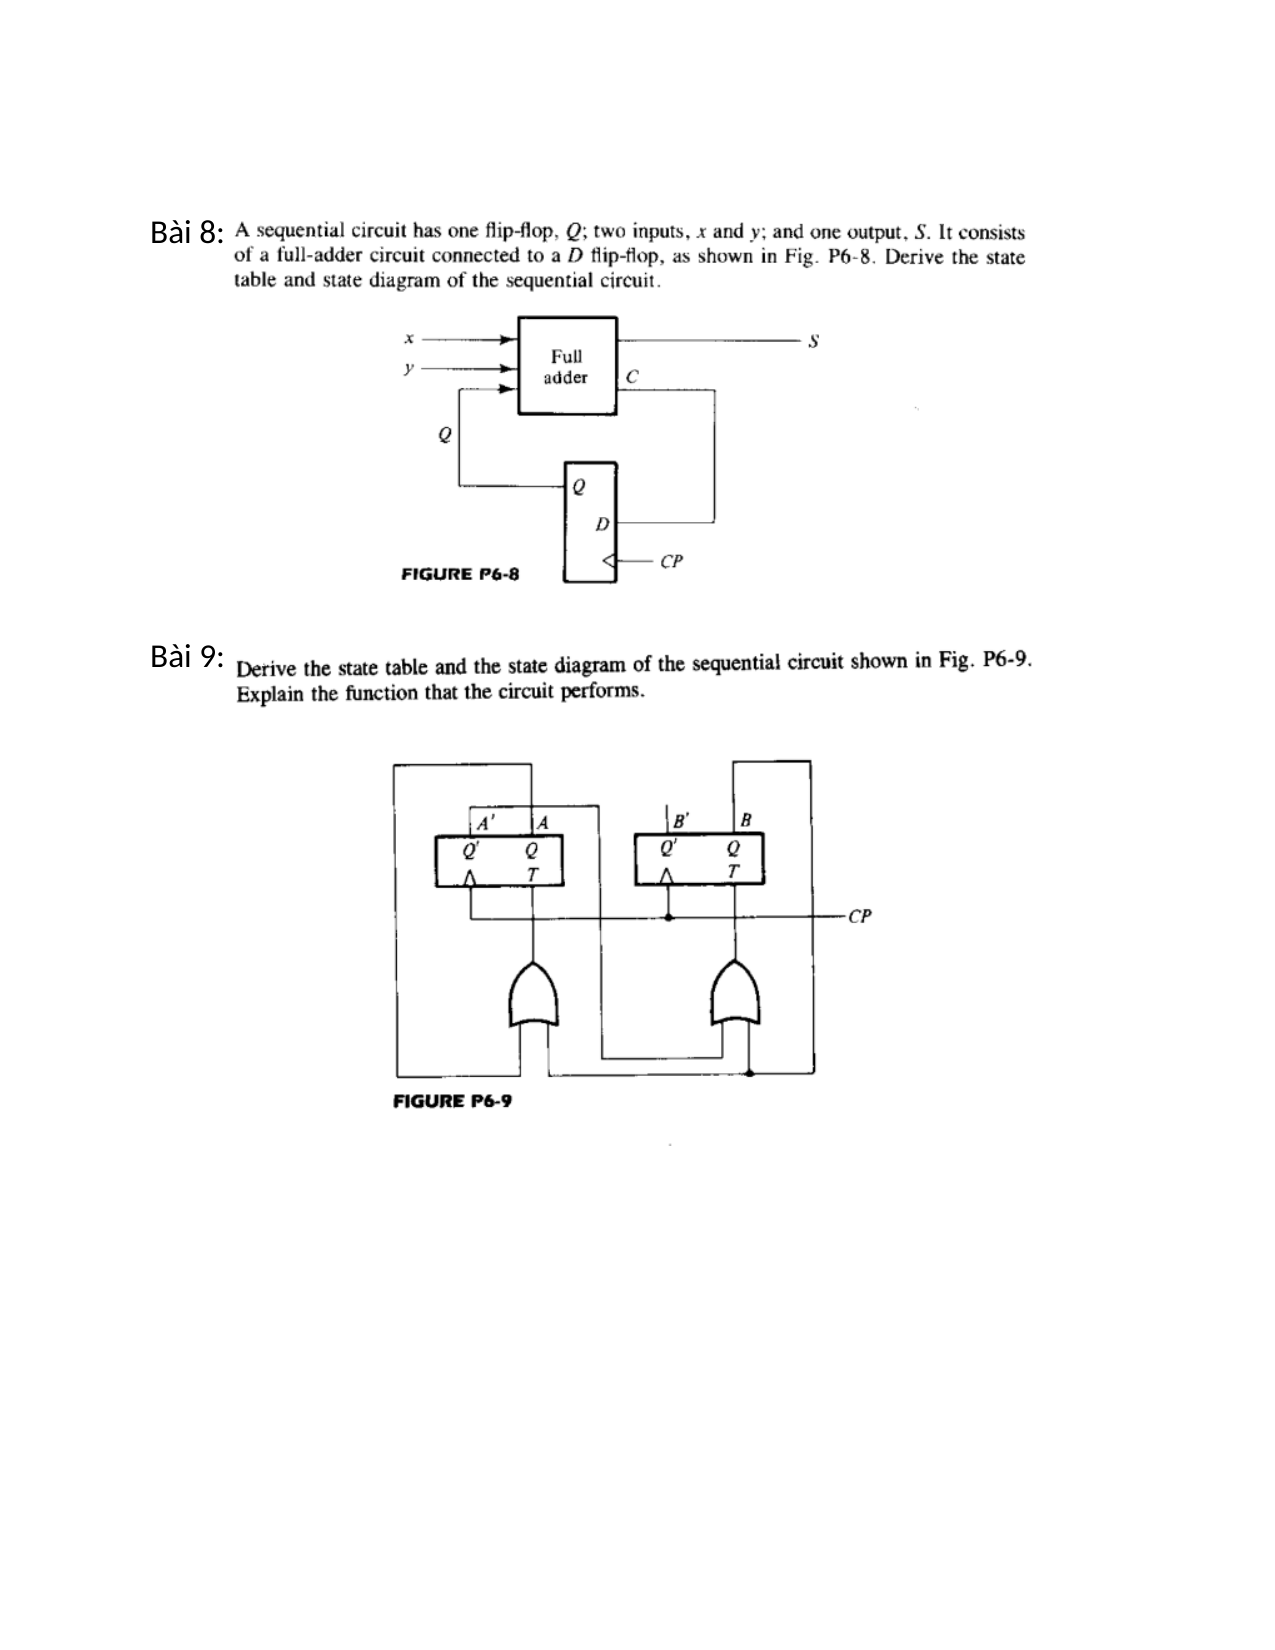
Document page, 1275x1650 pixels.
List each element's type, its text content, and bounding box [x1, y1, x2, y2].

picture [230, 251, 1064, 615]
text Bài 8: [150, 211, 1125, 251]
text Bài 9: [150, 635, 1125, 676]
picture [232, 676, 1092, 1151]
